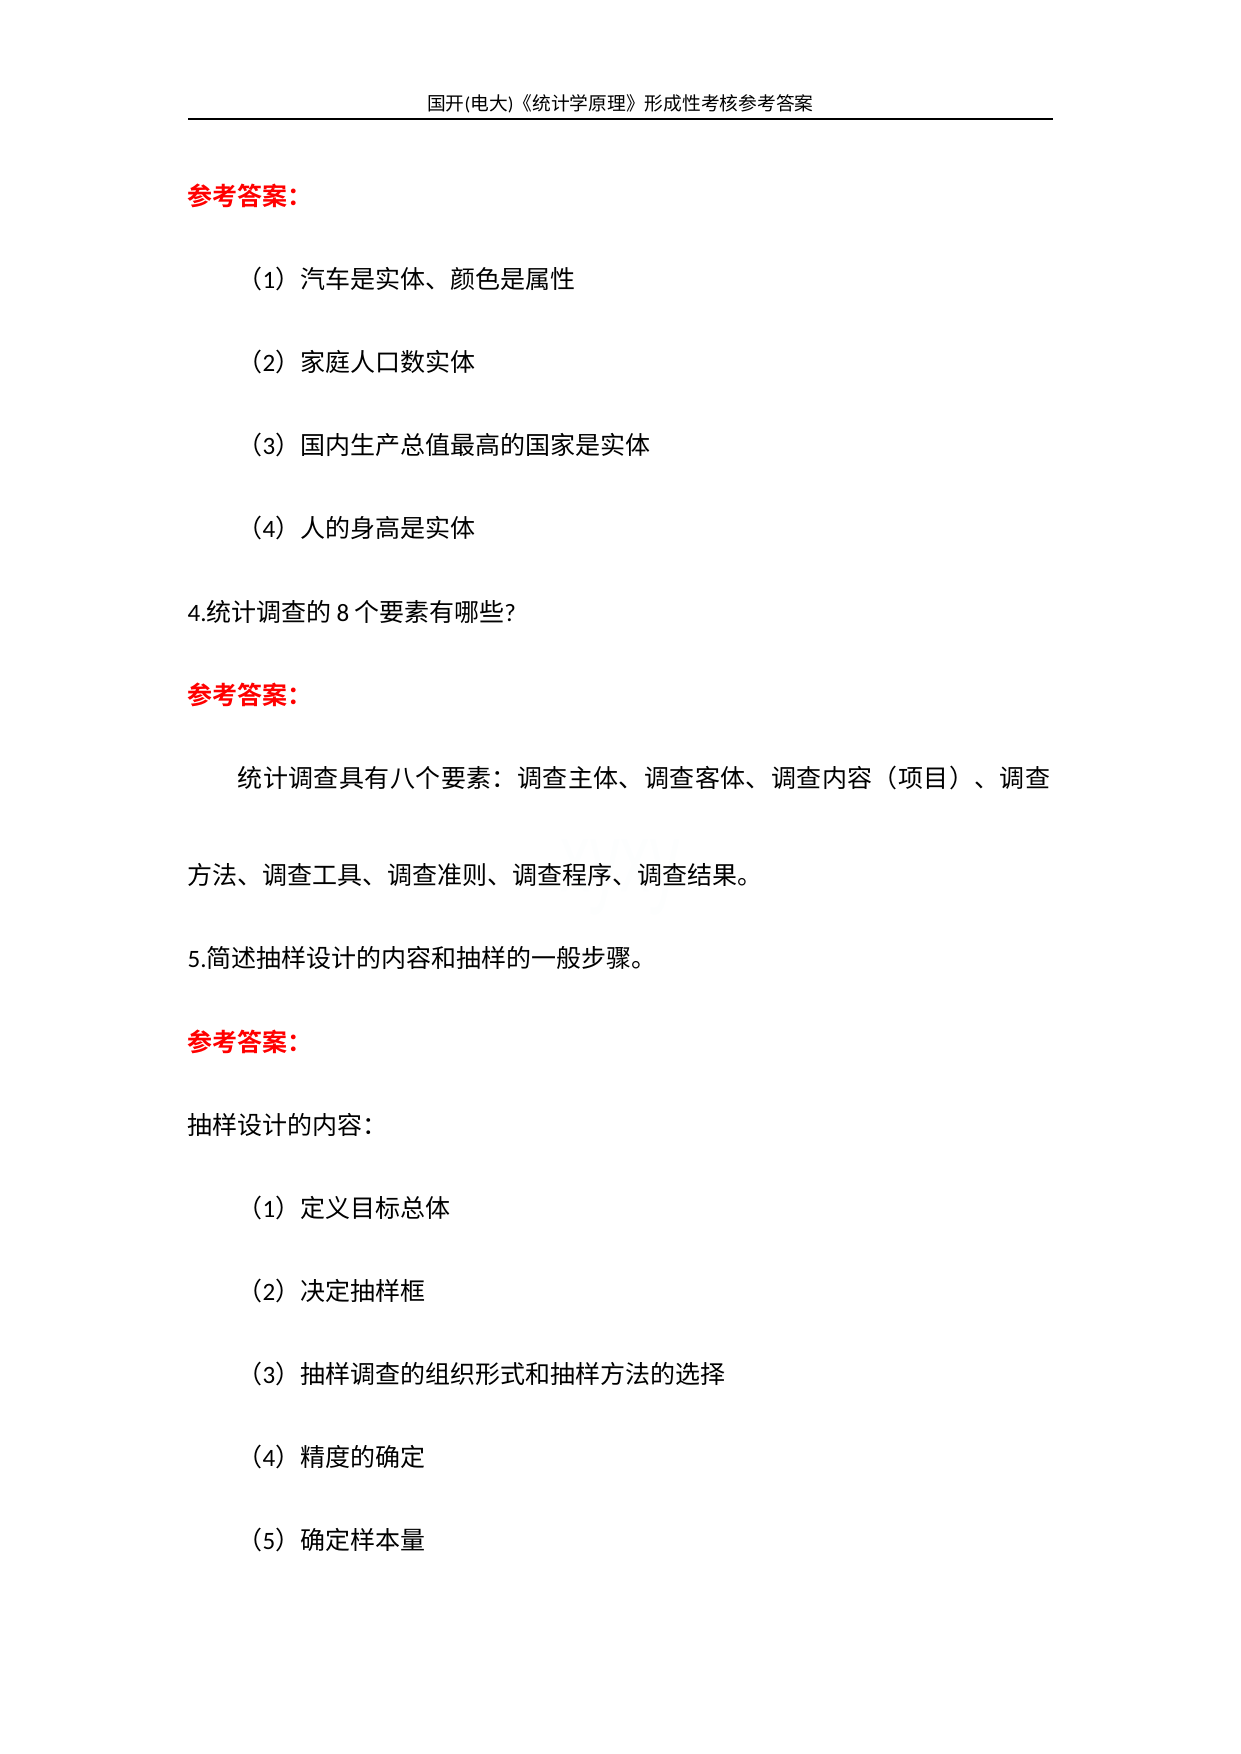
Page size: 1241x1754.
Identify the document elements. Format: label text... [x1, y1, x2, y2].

text （1）汽车是实体、颜色是属性 [187, 245, 1053, 310]
text （2）决定抽样框 [187, 1257, 1053, 1322]
text （3）抽样调查的组织形式和抽样方法的选择 [187, 1340, 1053, 1405]
text （3）国内生产总值最高的国家是实体 [187, 411, 1053, 476]
text （4）人的身高是实体 [187, 494, 1053, 559]
text 参考答案： [187, 661, 1053, 726]
text 5.简述抽样设计的内容和抽样的一般步骤。 [187, 924, 1053, 989]
text （5）确定样本量 [187, 1506, 1053, 1571]
text （4）精度的确定 [187, 1423, 1053, 1488]
text 参考答案： [187, 1008, 1053, 1073]
text 4.统计调查的8个要素有哪些? [187, 578, 1053, 643]
text （1）定义目标总体 [187, 1174, 1053, 1239]
text 抽样设计的内容： [187, 1091, 1053, 1156]
text 统计调查具有八个要素：调查主体、调查客体、调查内容（项目）、调查方法、调查工具、调查准则、调查程序、调查结果。 [187, 744, 1053, 906]
text 参考答案： [187, 162, 1053, 227]
text （2）家庭人口数实体 [187, 328, 1053, 393]
